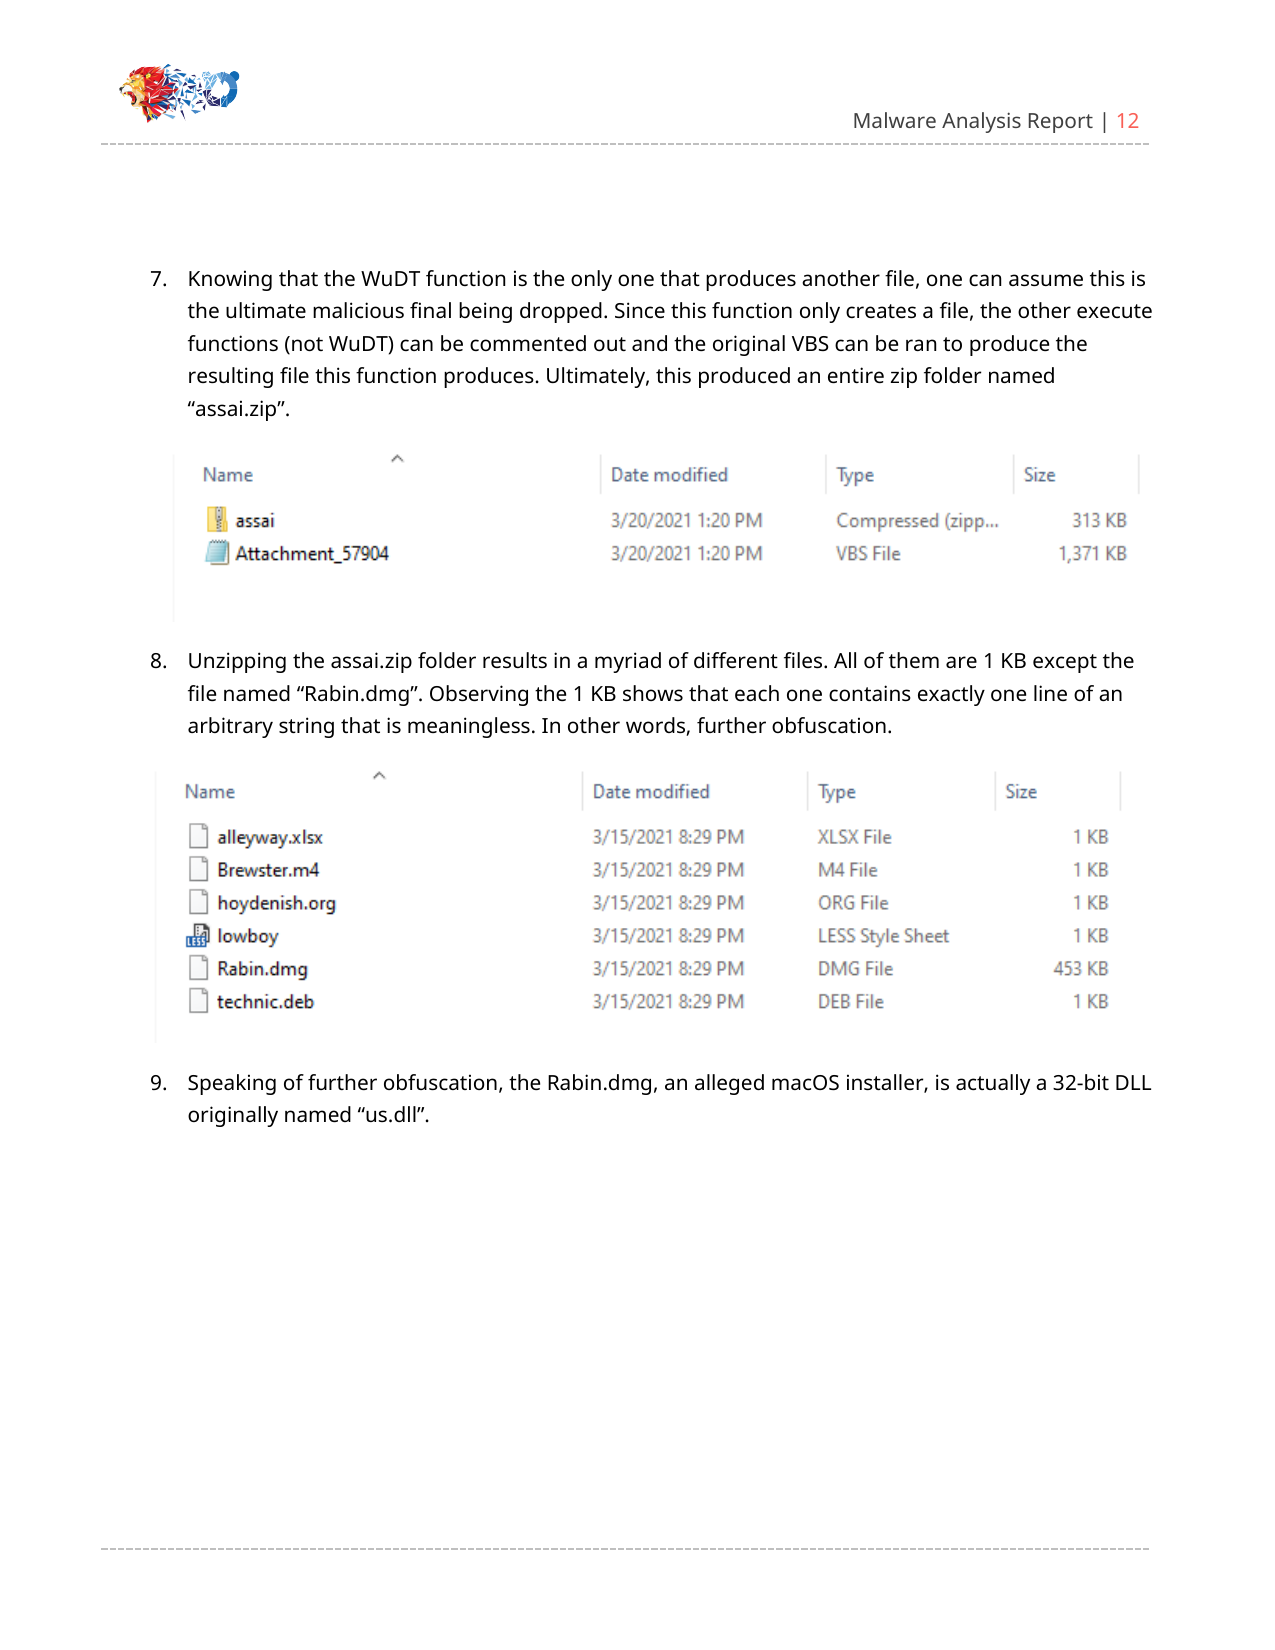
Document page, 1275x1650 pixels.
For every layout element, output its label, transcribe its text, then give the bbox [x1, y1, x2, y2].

picture [152, 764, 1123, 1043]
picture [113, 60, 247, 127]
picture [170, 447, 1143, 622]
list Unzipping the assai.zip folder results in a myriad of different files. All of them are 1 KB except the file named “Rabin.dmg”. Observing the 1 KB shows that each one contains exactly one line of an arbitrary string that is meaningless. In other words, further obfuscation. [150, 646, 1162, 740]
list Knowing that the WuDT function is the only one that produces another file, one can assume this is the ultimate malicious final being dropped. Since this function only creates a file, the other execute functions (not WuDT) can be commented out and the original VBS can be ran to produce the resulting file this function produces. Ultimately, this produced an entire zip folder named “assai.zip”. [150, 264, 1162, 423]
list Speaking of further obfuscation, the Rabin.dmg, an alleged macOS installer, is actually a 32-bit DLL originally named “us.dll”. [150, 1068, 1162, 1129]
